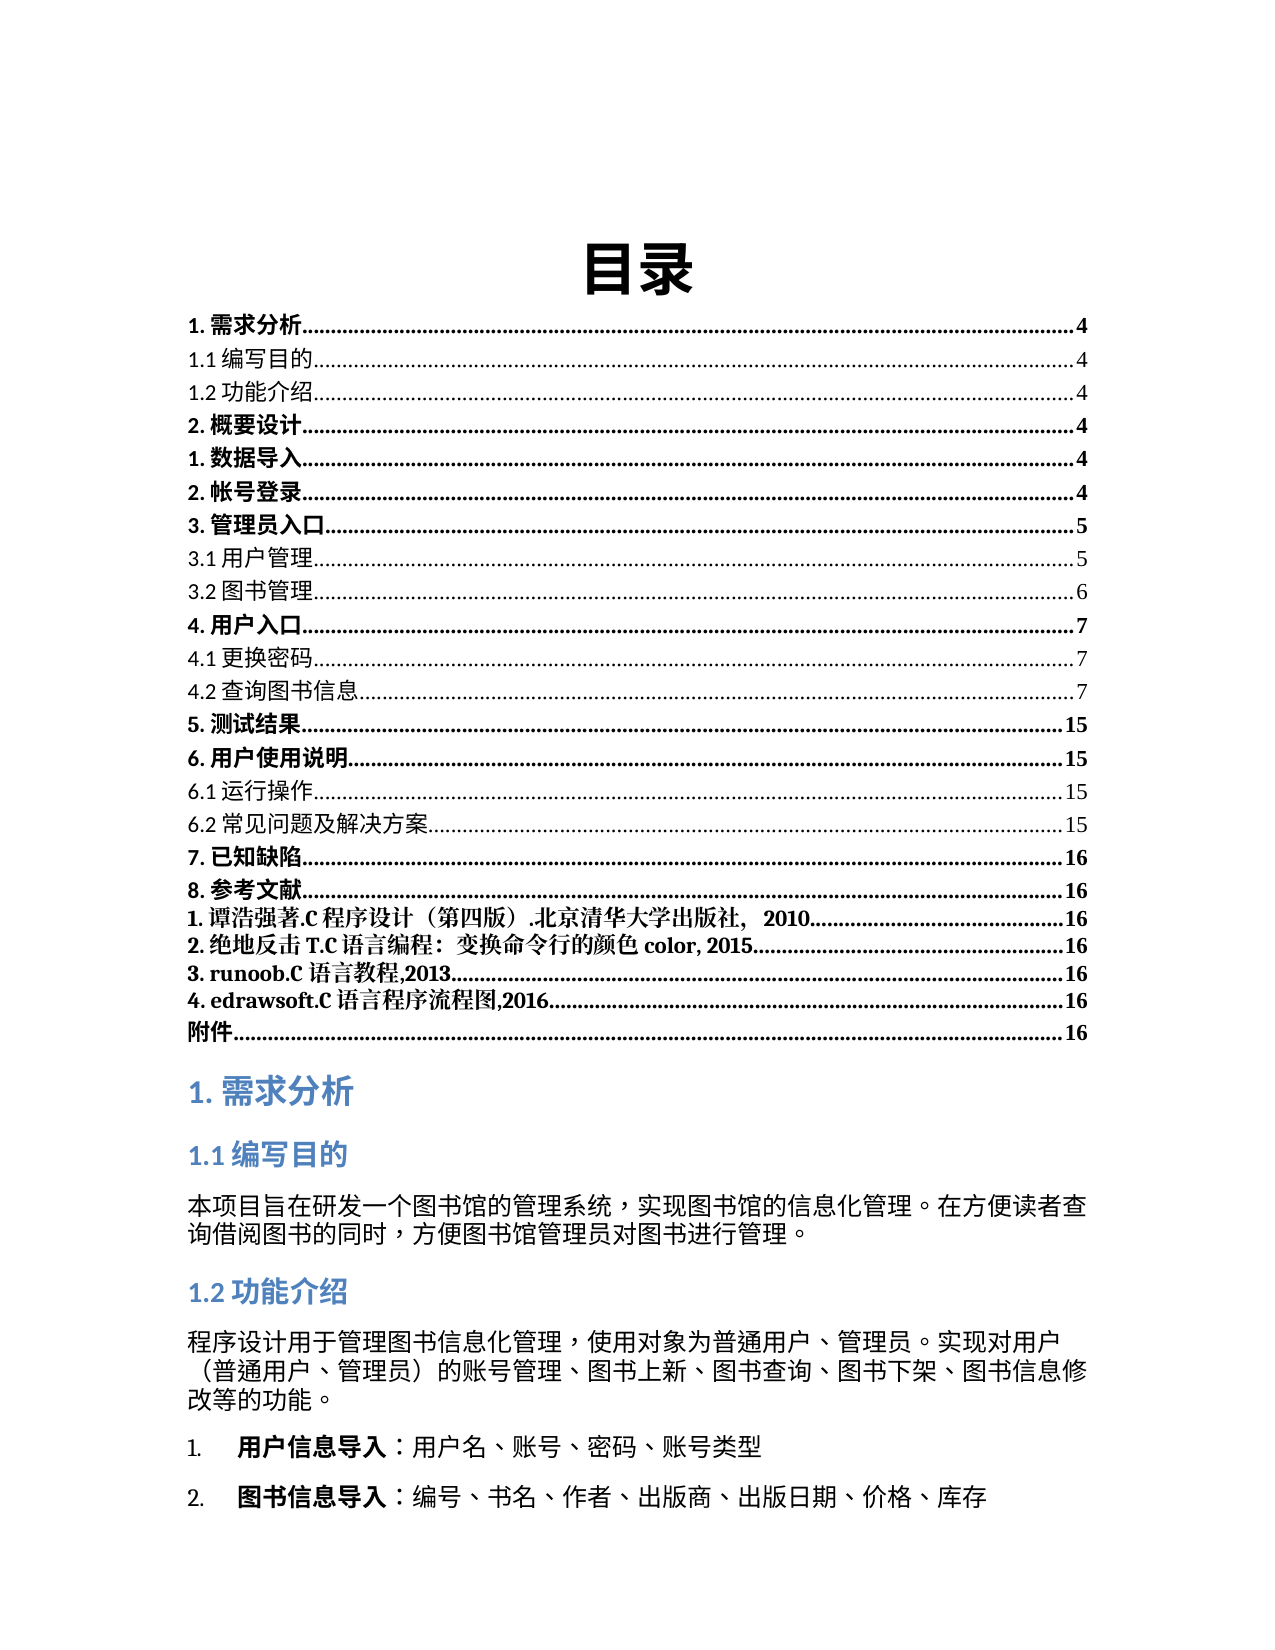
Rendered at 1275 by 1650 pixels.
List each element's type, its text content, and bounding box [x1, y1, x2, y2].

list 用户信息导入：用户名、账号、密码、账号类型 [187, 1434, 1087, 1463]
subtitle 1.1 编写目的 [187, 1134, 1087, 1174]
subtitle 1.2 功能介绍 [187, 1271, 1087, 1311]
subtitle 1. 需求分析 [187, 1068, 1087, 1113]
text 程序设计用于管理图书信息化管理，使用对象为普通用户、管理员。实现对用户（普通用户、管理员）的账号管理、图书上新、图书查询、图书下架、图书信息修改等的功能。 [187, 1329, 1087, 1416]
list 图书信息导入：编号、书名、作者、出版商、出版日期、价格、库存 [187, 1484, 1087, 1513]
text 本项目旨在研发一个图书馆的管理系统，实现图书馆的信息化管理。在方便读者查询借阅图书的同时，方便图书馆管理员对图书进行管理。 [187, 1193, 1087, 1250]
